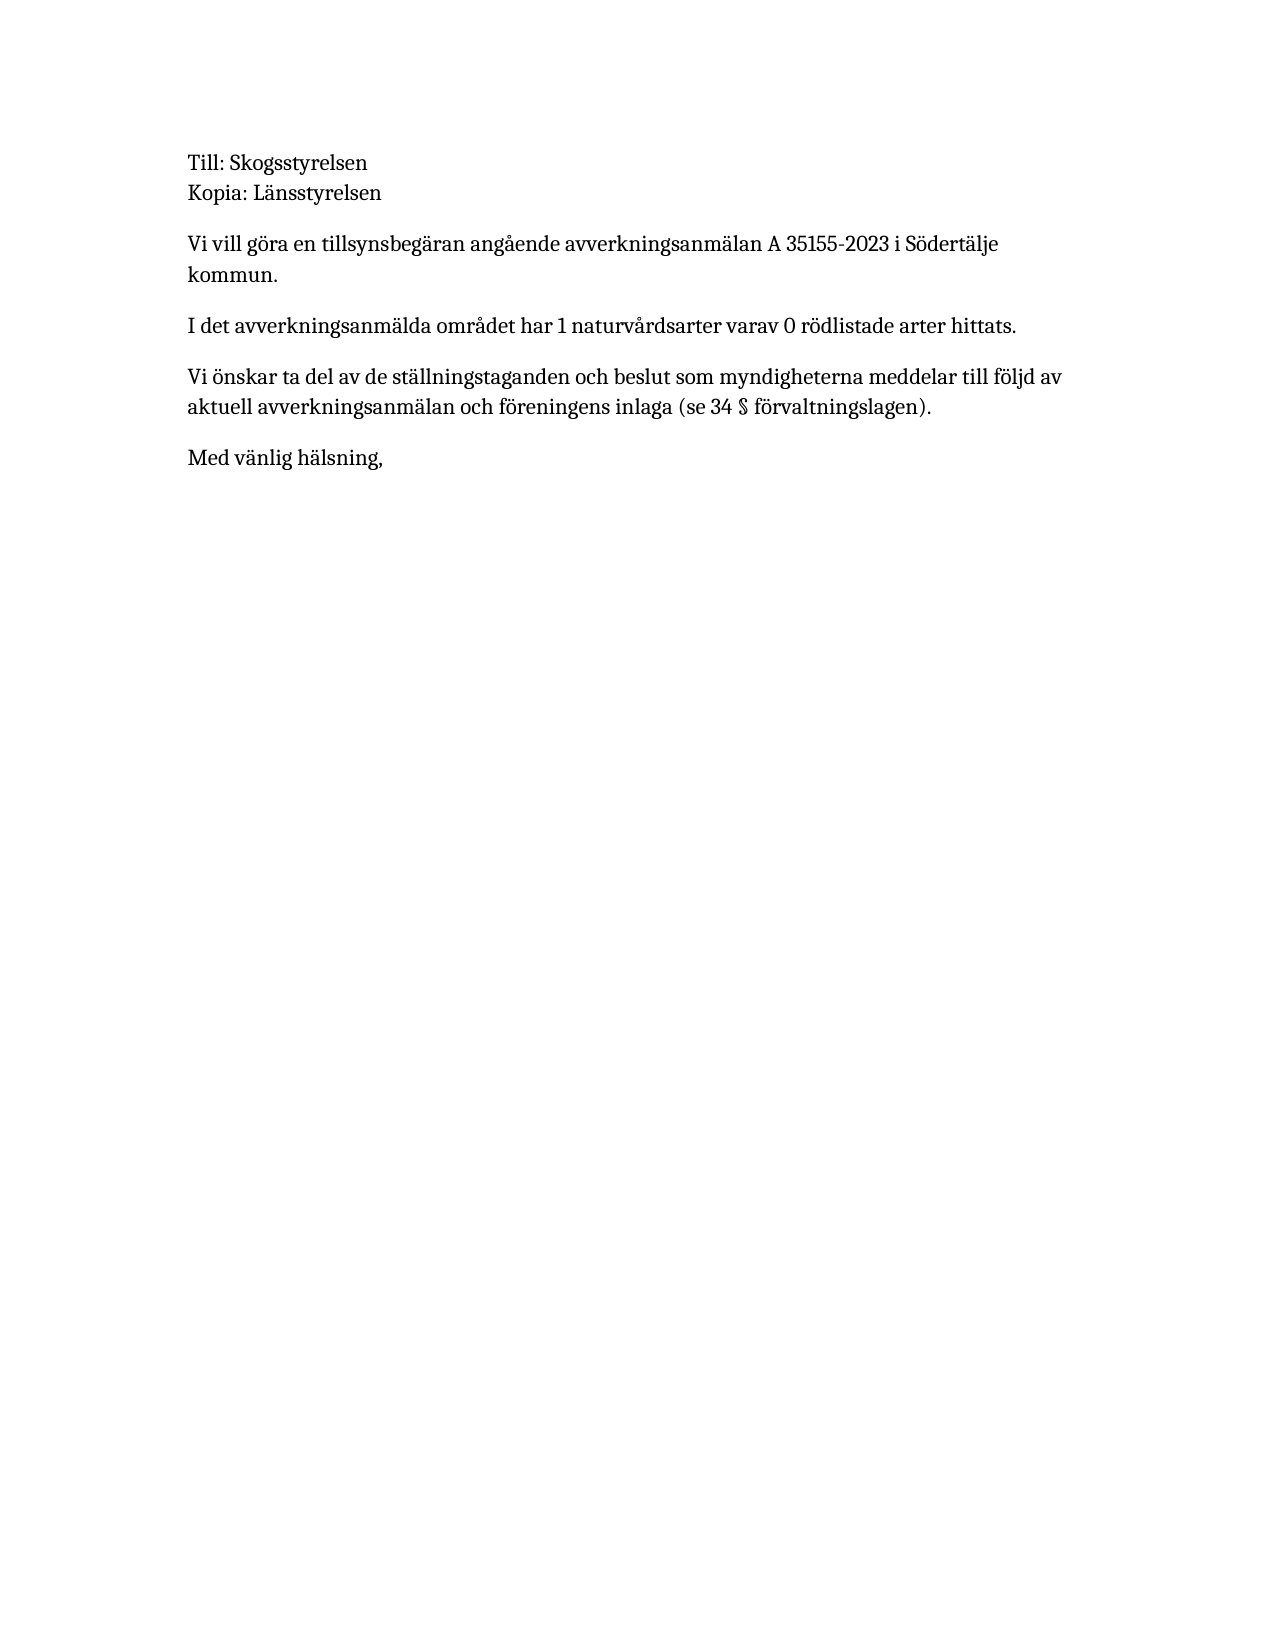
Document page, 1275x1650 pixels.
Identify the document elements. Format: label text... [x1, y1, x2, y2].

text Vi önskar ta del av de ställningstaganden och beslut som myndigheterna meddelar till följd av aktuell avverkningsanmälan och föreningens inlaga (se 34 § förvaltningslagen). [187, 363, 1087, 420]
text Till: Skogsstyrelsen Kopia: Länsstyrelsen [187, 150, 1087, 207]
text I det avverkningsanmälda området har 1 naturvårdsarter varav 0 rödlistade arter hittats. [187, 312, 1087, 339]
text Vi vill göra en tillsynsbegäran angående avverkningsanmälan A 35155-2023 i Södertälje kommun. [187, 231, 1087, 288]
text Med vänlig hälsning, [187, 445, 1087, 501]
